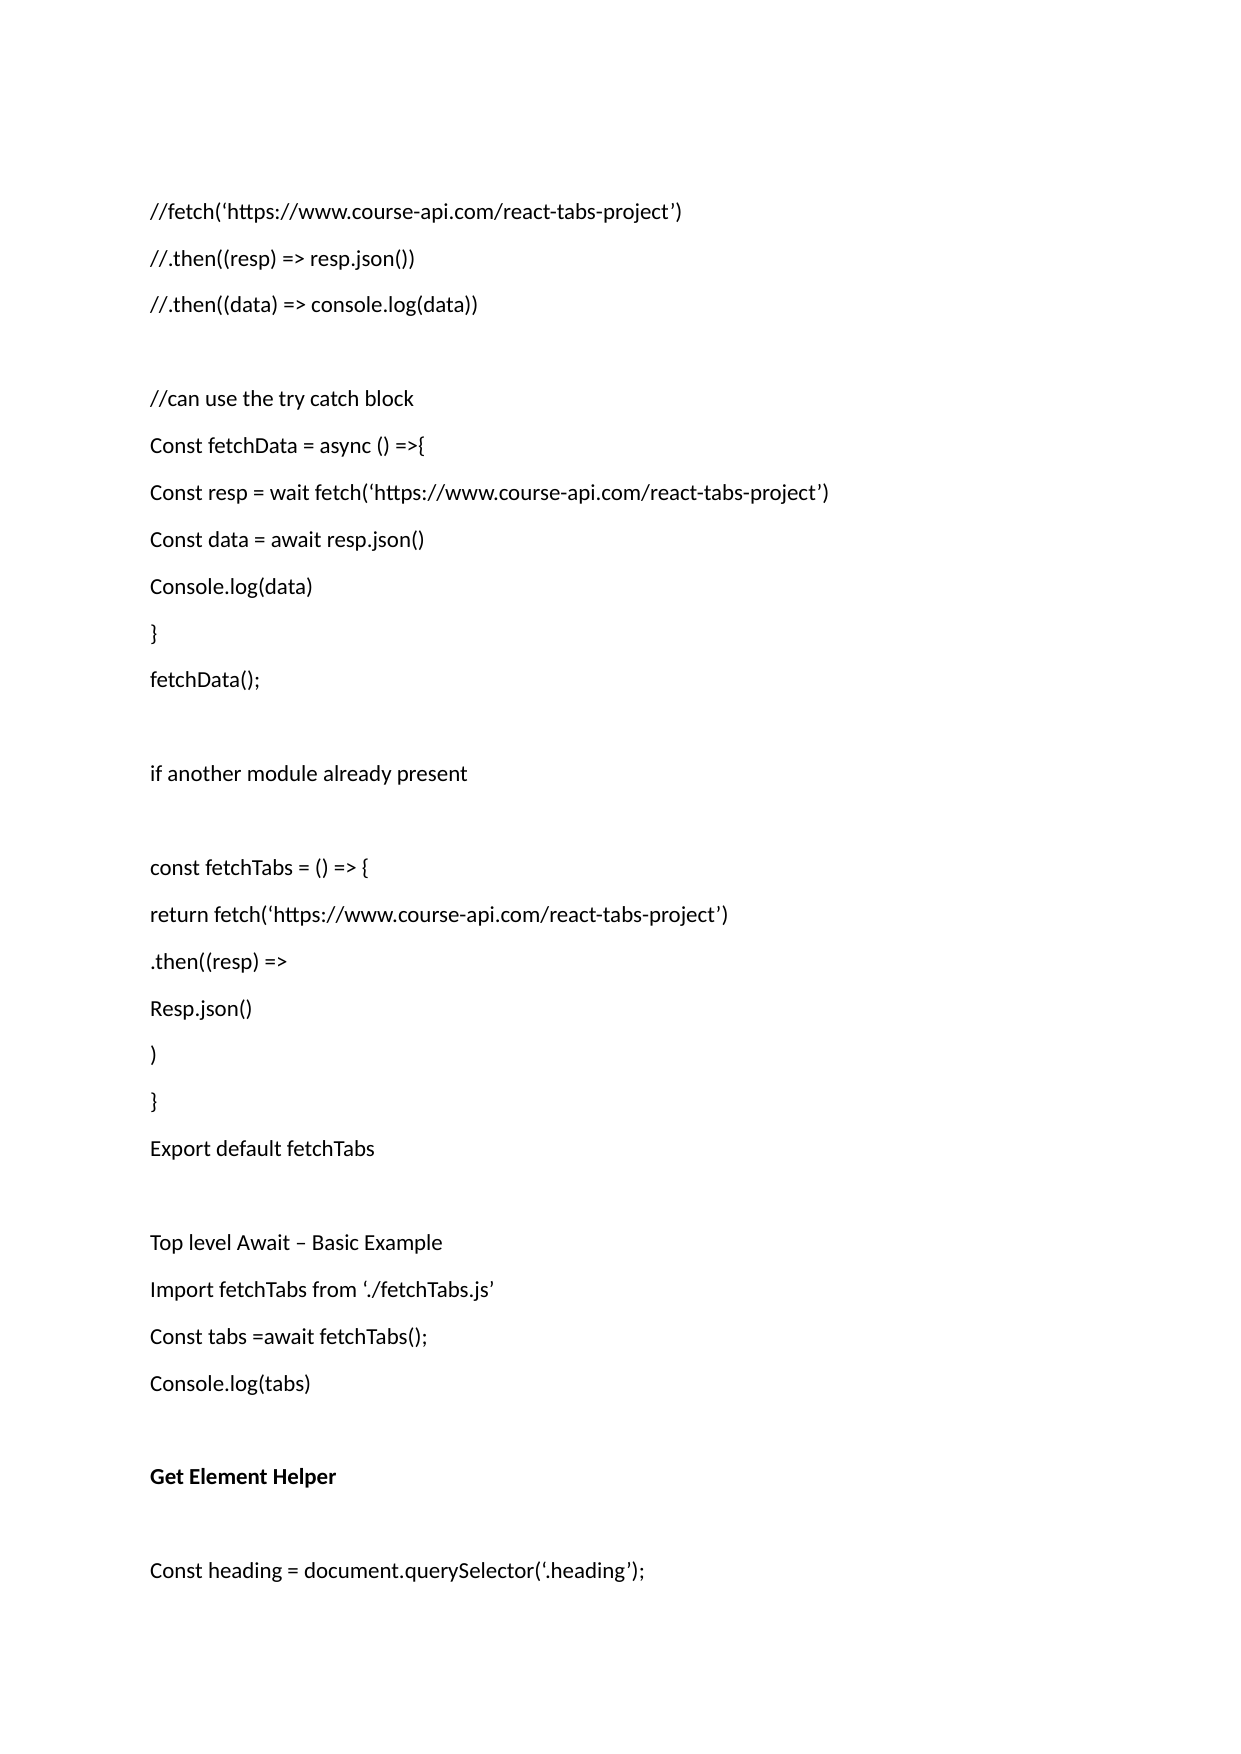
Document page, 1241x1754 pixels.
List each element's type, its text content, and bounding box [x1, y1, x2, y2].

text Export default fetchTabs [150, 1134, 1090, 1162]
text .then((resp) => [150, 947, 1090, 975]
text Const heading = document.querySelector(‘.heading’); [150, 1556, 1090, 1584]
text if another module already present [150, 759, 1090, 787]
text //.then((data) => console.log(data)) [150, 291, 1090, 319]
text Get Element Helper [150, 1462, 1090, 1491]
text Const tabs =await fetchTabs(); [150, 1322, 1090, 1350]
text Console.log(tabs) [150, 1369, 1090, 1397]
text ) [150, 1041, 1090, 1069]
text Const data = await resp.json() [150, 525, 1090, 553]
text Const fetchData = async () =>{ [150, 431, 1090, 459]
text const fetchTabs = () => { [150, 853, 1090, 881]
text Console.log(data) [150, 572, 1090, 600]
text fetchData(); [150, 666, 1090, 694]
text } [150, 1087, 1090, 1116]
text //.then((resp) => resp.json()) [150, 244, 1090, 272]
text Import fetchTabs from ‘./fetchTabs.js’ [150, 1275, 1090, 1303]
text Const resp = wait fetch(‘https://www.course-api.com/react-tabs-project’) [150, 478, 1090, 506]
text Resp.json() [150, 994, 1090, 1022]
text //can use the try catch block [150, 384, 1090, 412]
text } [150, 619, 1090, 647]
text return fetch(‘https://www.course-api.com/react-tabs-project’) [150, 900, 1090, 928]
text Top level Await – Basic Example [150, 1228, 1090, 1256]
text //fetch(‘https://www.course-api.com/react-tabs-project’) [150, 197, 1090, 225]
